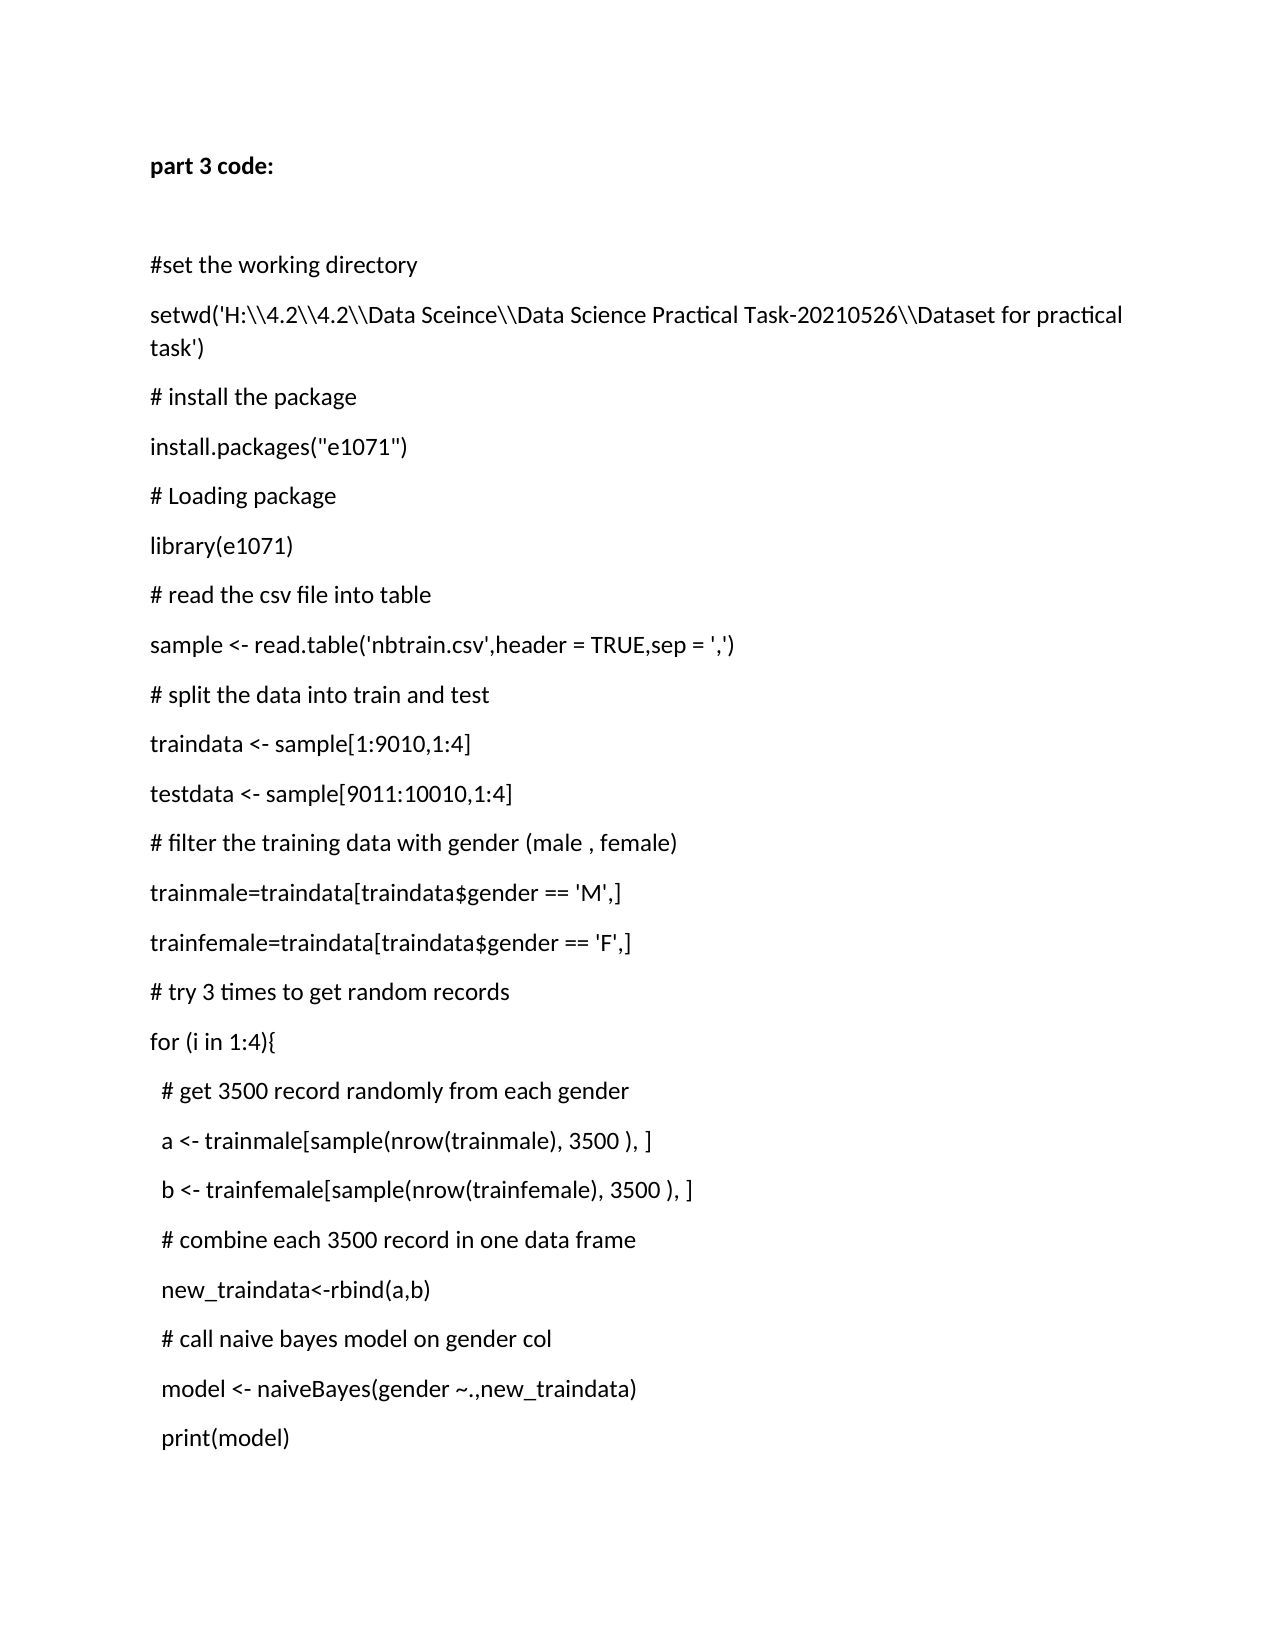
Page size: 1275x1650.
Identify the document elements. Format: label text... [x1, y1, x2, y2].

text # combine each 3500 record in one data frame [150, 1224, 1125, 1255]
text library(e1071) [150, 530, 1125, 561]
text #set the working directory [150, 249, 1125, 280]
text install.packages("e1071") [150, 431, 1125, 461]
text # read the csv file into table [150, 579, 1125, 610]
text # try 3 times to get random records [150, 976, 1125, 1007]
text part 3 code: [150, 150, 1125, 181]
text # get 3500 record randomly from each gender [150, 1075, 1125, 1106]
text traindata <- sample[1:9010,1:4] [150, 728, 1125, 759]
text testdata <- sample[9011:10010,1:4] [150, 778, 1125, 808]
text model <- naiveBayes(gender ~.,new_traindata) [150, 1373, 1125, 1403]
text sample <- read.table('nbtrain.csv',header = TRUE,sep = ',') [150, 629, 1125, 660]
text setwd('H:\\4.2\\4.2\\Data Sceince\\Data Science Practical Task-20210526\\Dataset for practical task') [150, 299, 1125, 362]
text # filter the training data with gender (male , female) [150, 827, 1125, 858]
text # split the data into train and test [150, 679, 1125, 709]
text print(model) [150, 1422, 1125, 1453]
text new_traindata<-rbind(a,b) [150, 1274, 1125, 1304]
text # call naive bayes model on gender col [150, 1323, 1125, 1354]
text # Loading package [150, 480, 1125, 511]
text trainmale=traindata[traindata$gender == 'M',] [150, 877, 1125, 908]
text a <- trainmale[sample(nrow(trainmale), 3500 ), ] [150, 1125, 1125, 1156]
text for (i in 1:4){ [150, 1026, 1125, 1056]
text b <- trainfemale[sample(nrow(trainfemale), 3500 ), ] [150, 1174, 1125, 1205]
text trainfemale=traindata[traindata$gender == 'F',] [150, 927, 1125, 957]
text # install the package [150, 381, 1125, 412]
